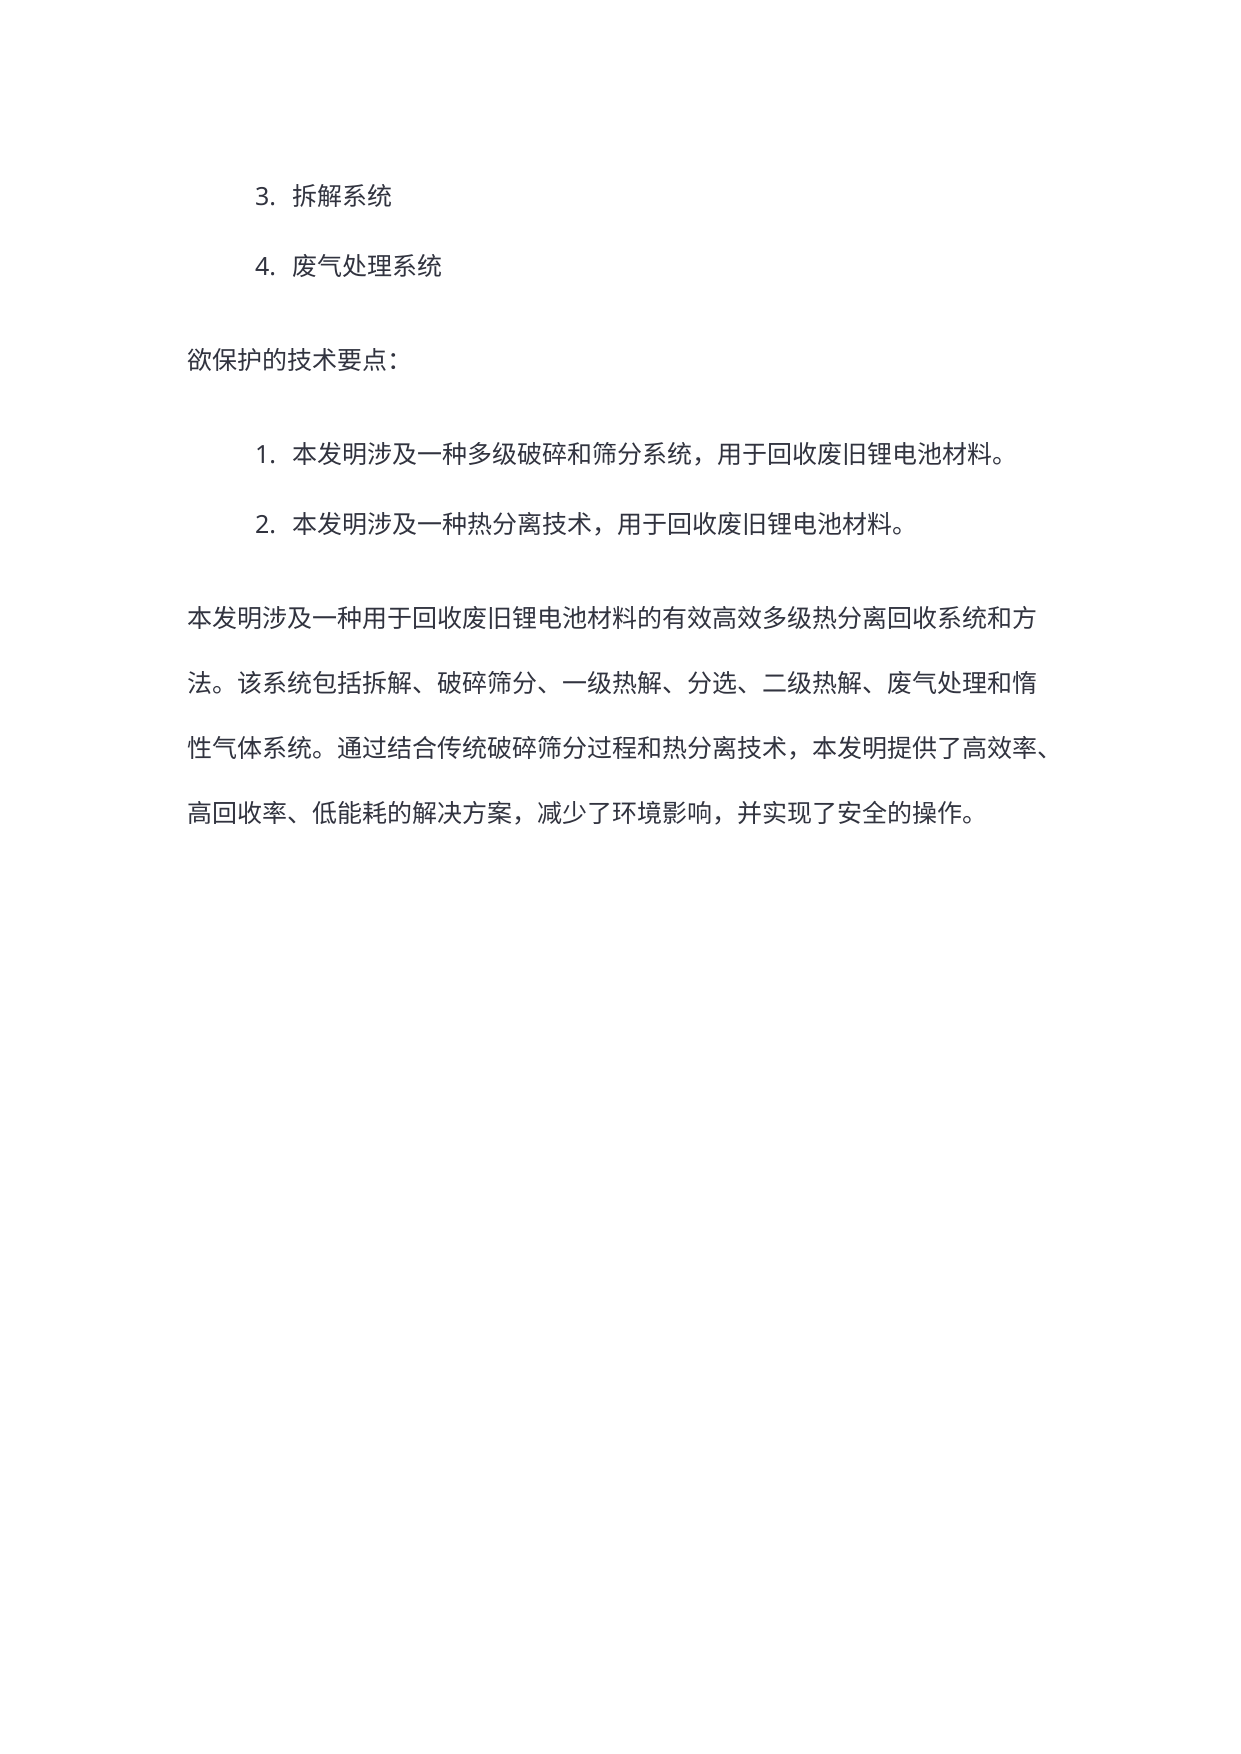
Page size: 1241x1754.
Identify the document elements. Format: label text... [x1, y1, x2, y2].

text 欲保护的技术要点： [187, 326, 1053, 391]
list 拆解系统 [255, 162, 1053, 227]
text 本发明涉及一种用于回收废旧锂电池材料的有效高效多级热分离回收系统和方法。该系统包括拆解、破碎筛分、一级热解、分选、二级热解、废气处理和惰性气体系统。通过结合传统破碎筛分过程和热分离技术，本发明提供了高效率、高回收率、低能耗的解决方案，减少了环境影响，并实现了安全的操作。 [187, 584, 1053, 844]
list 本发明涉及一种多级破碎和筛分系统，用于回收废旧锂电池材料。 [255, 420, 1053, 485]
list 本发明涉及一种热分离技术，用于回收废旧锂电池材料。 [255, 490, 1053, 555]
list 废气处理系统 [255, 232, 1053, 297]
